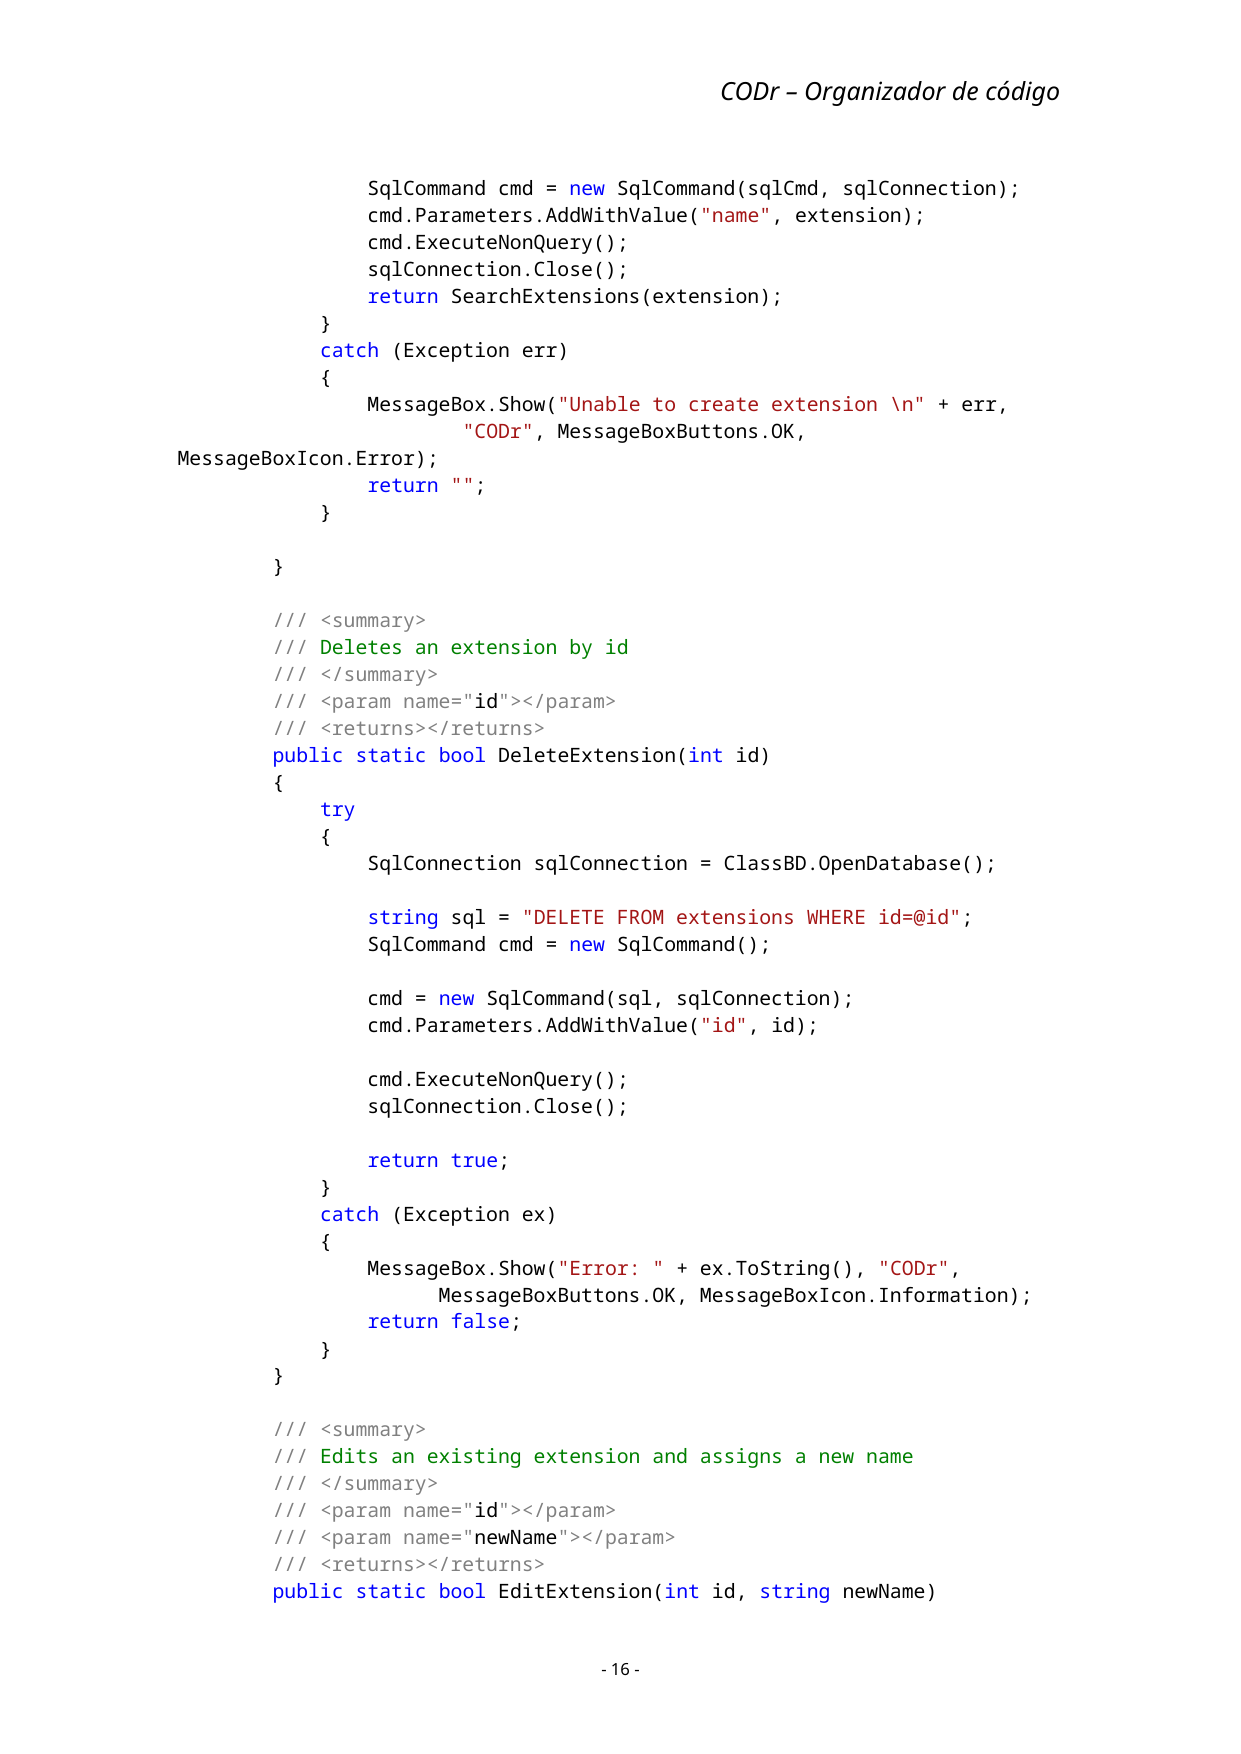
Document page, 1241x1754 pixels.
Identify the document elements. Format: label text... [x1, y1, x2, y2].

text /// <param name="id"></param> [177, 687, 1063, 714]
text /// <summary> [177, 606, 1063, 633]
text /// Deletes an extension by id [177, 633, 1063, 660]
text sqlConnection.Close(); [177, 1092, 1063, 1119]
text { [177, 822, 1063, 849]
text /// </summary> [177, 660, 1063, 687]
text } [177, 552, 1063, 579]
text cmd.ExecuteNonQuery(); [177, 229, 1063, 256]
text MessageBoxButtons.OK, MessageBoxIcon.Information); [177, 1281, 1063, 1308]
text { [177, 1227, 1063, 1254]
text { [177, 363, 1063, 391]
text cmd.ExecuteNonQuery(); [177, 1065, 1063, 1092]
text MessageBox.Show("Unable to create extension \n" + err, [177, 391, 1063, 417]
text } [177, 1173, 1063, 1200]
text string sql = "DELETE FROM extensions WHERE id=@id"; [177, 903, 1063, 930]
text cmd.Parameters.AddWithValue("name", extension); [177, 202, 1063, 229]
text /// </summary> [177, 1470, 1063, 1497]
text } [177, 1335, 1063, 1362]
text try [177, 795, 1063, 822]
text return SearchExtensions(extension); [177, 283, 1063, 309]
text catch (Exception err) [177, 337, 1063, 363]
text } [177, 498, 1063, 525]
text public static bool EditExtension(int id, string newName) [177, 1578, 1063, 1604]
text { [177, 768, 1063, 795]
text return true; [177, 1146, 1063, 1173]
text } [177, 309, 1063, 337]
text /// <param name="id"></param> [177, 1497, 1063, 1524]
text catch (Exception ex) [177, 1200, 1063, 1227]
text SqlCommand cmd = new SqlCommand(); [177, 930, 1063, 957]
text /// Edits an existing extension and assigns a new name [177, 1443, 1063, 1470]
text public static bool DeleteExtension(int id) [177, 741, 1063, 768]
text return ""; [177, 471, 1063, 498]
text return false; [177, 1308, 1063, 1335]
text SqlConnection sqlConnection = ClassBD.OpenDatabase(); [177, 849, 1063, 876]
text /// <returns></returns> [177, 1551, 1063, 1578]
text MessageBox.Show("Error: " + ex.ToString(), "CODr", [177, 1254, 1063, 1281]
text SqlCommand cmd = new SqlCommand(sqlCmd, sqlConnection); [177, 175, 1063, 202]
text sqlConnection.Close(); [177, 256, 1063, 283]
text } [177, 1362, 1063, 1389]
text /// <returns></returns> [177, 714, 1063, 741]
text "CODr", MessageBoxButtons.OK, MessageBoxIcon.Error); [177, 417, 1063, 471]
text cmd.Parameters.AddWithValue("id", id); [177, 1011, 1063, 1038]
text /// <param name="newName"></param> [177, 1524, 1063, 1551]
text cmd = new SqlCommand(sql, sqlConnection); [177, 984, 1063, 1011]
text /// <summary> [177, 1416, 1063, 1443]
